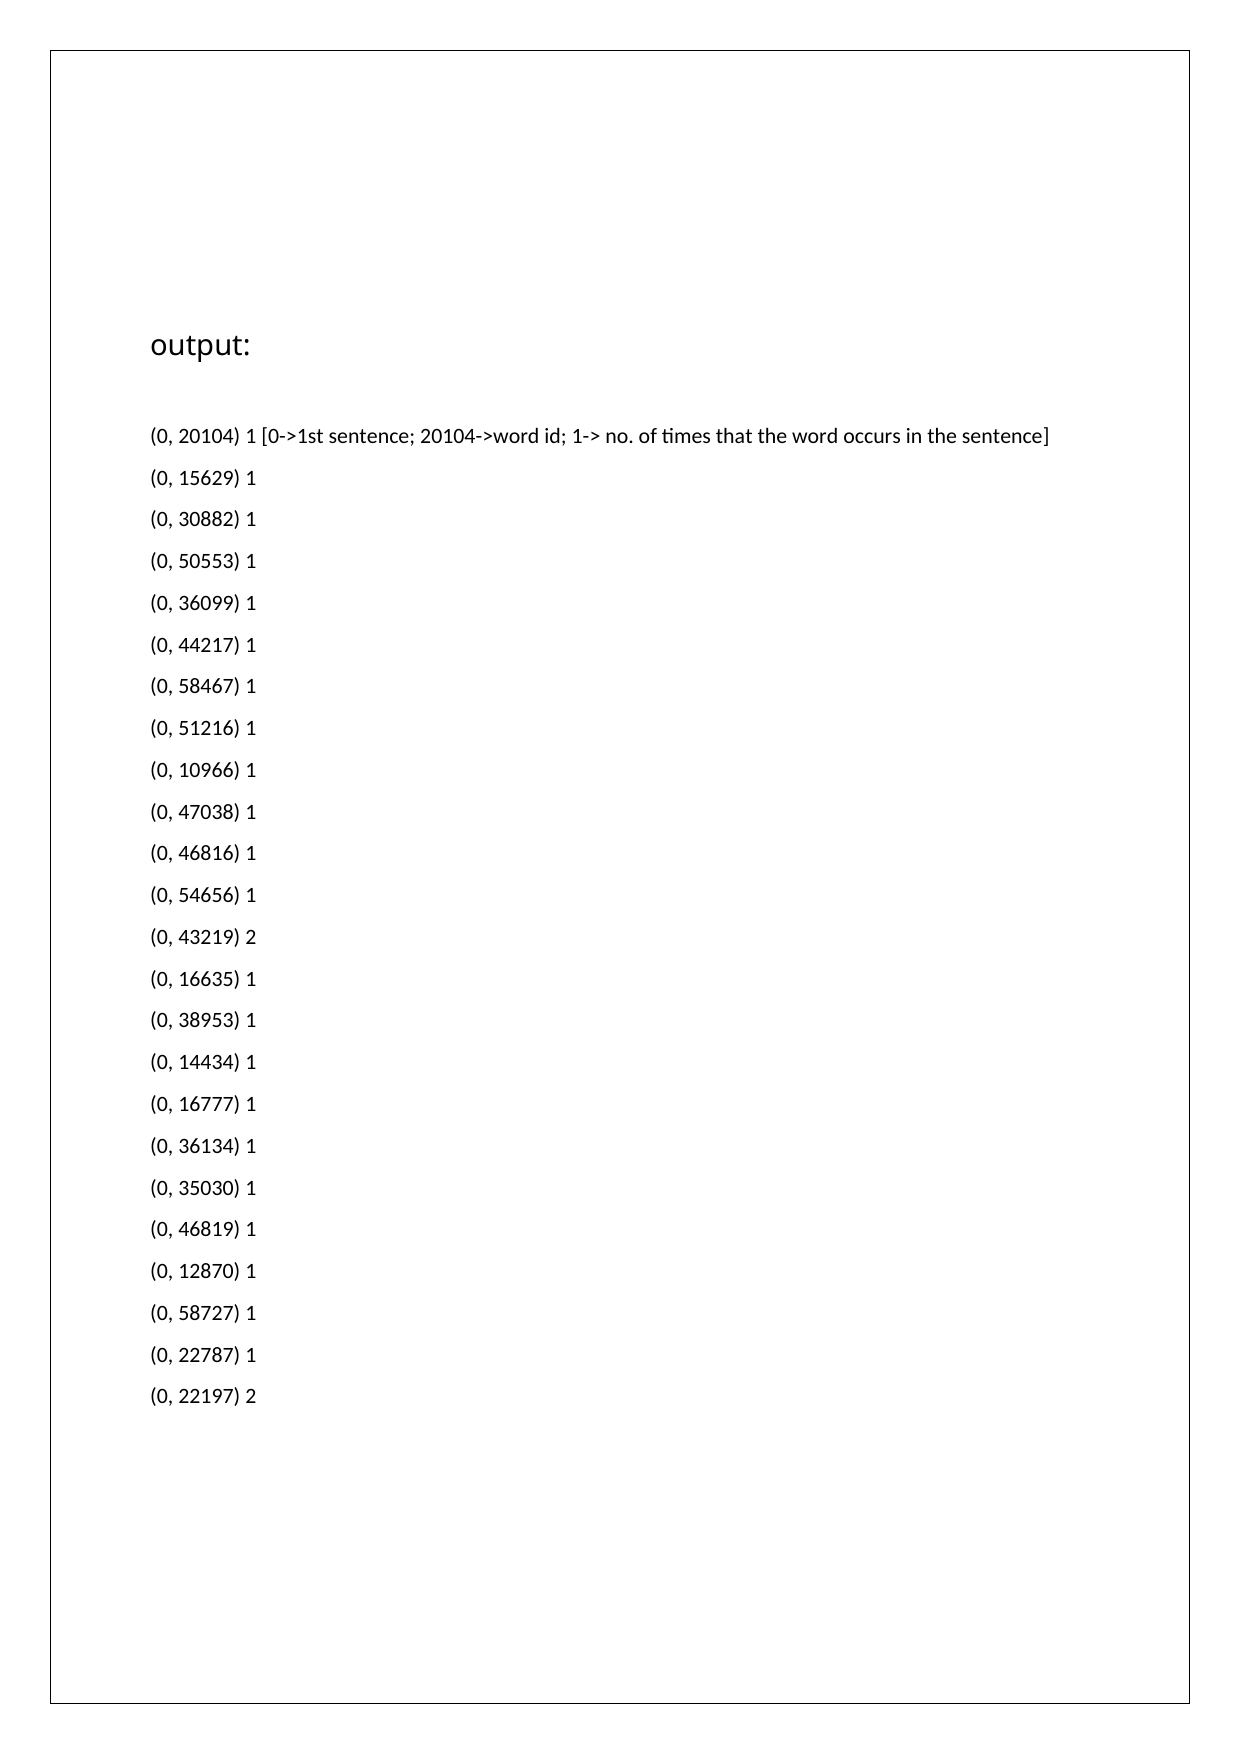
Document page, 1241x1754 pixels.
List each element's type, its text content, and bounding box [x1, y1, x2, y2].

text (0, 36134) 1 [150, 1132, 1090, 1159]
text (0, 22787) 1 [150, 1341, 1090, 1367]
text (0, 12870) 1 [150, 1257, 1090, 1284]
text (0, 46816) 1 [150, 839, 1090, 866]
text (0, 22197) 2 [150, 1383, 1090, 1409]
text (0, 14434) 1 [150, 1048, 1090, 1075]
text (0, 30882) 1 [150, 505, 1090, 532]
text (0, 58727) 1 [150, 1299, 1090, 1326]
text (0, 15629) 1 [150, 464, 1090, 490]
text (0, 38953) 1 [150, 1007, 1090, 1033]
text (0, 58467) 1 [150, 672, 1090, 699]
text (0, 54656) 1 [150, 881, 1090, 908]
text (0, 50553) 1 [150, 547, 1090, 574]
text (0, 44217) 1 [150, 631, 1090, 657]
text (0, 36099) 1 [150, 589, 1090, 616]
text output: [150, 324, 1090, 364]
text (0, 20104) 1 [0->1st sentence; 20104->word id; 1-> no. of times that the word occurs in the sentence] [150, 422, 1090, 448]
text (0, 51216) 1 [150, 714, 1090, 741]
text (0, 35030) 1 [150, 1174, 1090, 1200]
text (0, 10966) 1 [150, 756, 1090, 783]
text (0, 43219) 2 [150, 923, 1090, 950]
text (0, 47038) 1 [150, 798, 1090, 824]
text (0, 46819) 1 [150, 1216, 1090, 1242]
text (0, 16777) 1 [150, 1090, 1090, 1117]
text (0, 16635) 1 [150, 965, 1090, 992]
